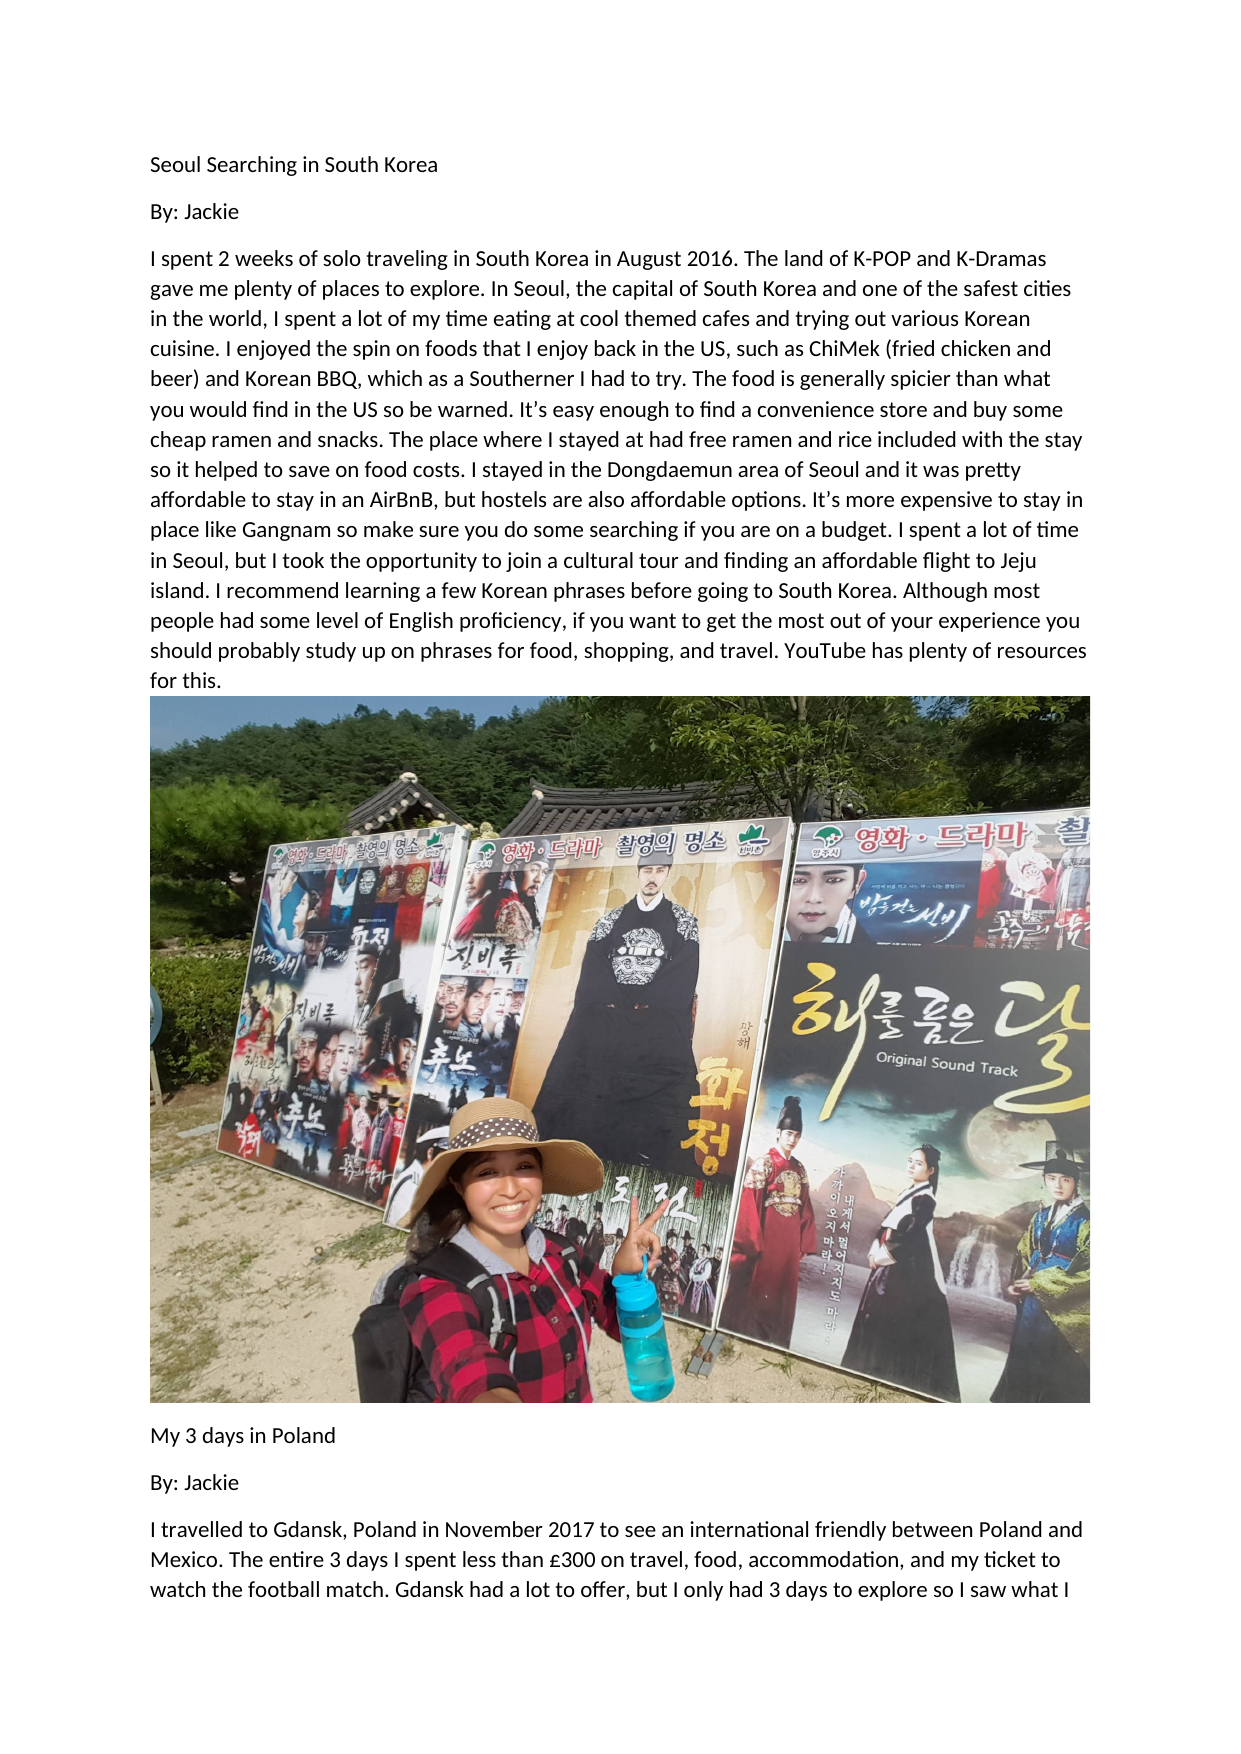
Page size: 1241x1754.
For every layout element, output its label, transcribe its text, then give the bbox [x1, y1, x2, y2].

text Seoul Searching in South Korea [150, 150, 1090, 178]
text I spent 2 weeks of solo traveling in South Korea in August 2016. The land of K-POP and K-Dramas gave me plenty of places to explore. In Seoul, the capital of South Korea and one of the safest cities in the world, I spent a lot of my time eating at cool themed cafes and trying out various Korean cuisine. I enjoyed the spin on foods that I enjoy back in the US, such as ChiMek (fried chicken and beer) and Korean BBQ, which as a Southerner I had to try. The food is generally spicier than what you would find in the US so be warned. It’s easy enough to find a convenience store and buy some cheap ramen and snacks. The place where I stayed at had free ramen and rice included with the stay so it helped to save on food costs. I stayed in the Dongdaemun area of Seoul and it was pretty affordable to stay in an AirBnB, but hostels are also affordable options. It’s more expensive to stay in place like Gangnam so make sure you do some searching if you are on a budget. I spent a lot of time in Seoul, but I took the opportunity to join a cultural tour and finding an affordable flight to Jeju island. I recommend learning a few Korean phrases before going to South Korea. Although most people had some level of English proficiency, if you want to get the most out of your experience you should probably study up on phrases for food, shopping, and travel. YouTube has plenty of resources for this. [150, 244, 1090, 696]
text By: Jackie [150, 1468, 1090, 1496]
text My 3 days in Poland [150, 1421, 1090, 1449]
text By: Jackie [150, 197, 1090, 225]
picture [150, 696, 1091, 1403]
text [150, 1515, 1090, 1603]
